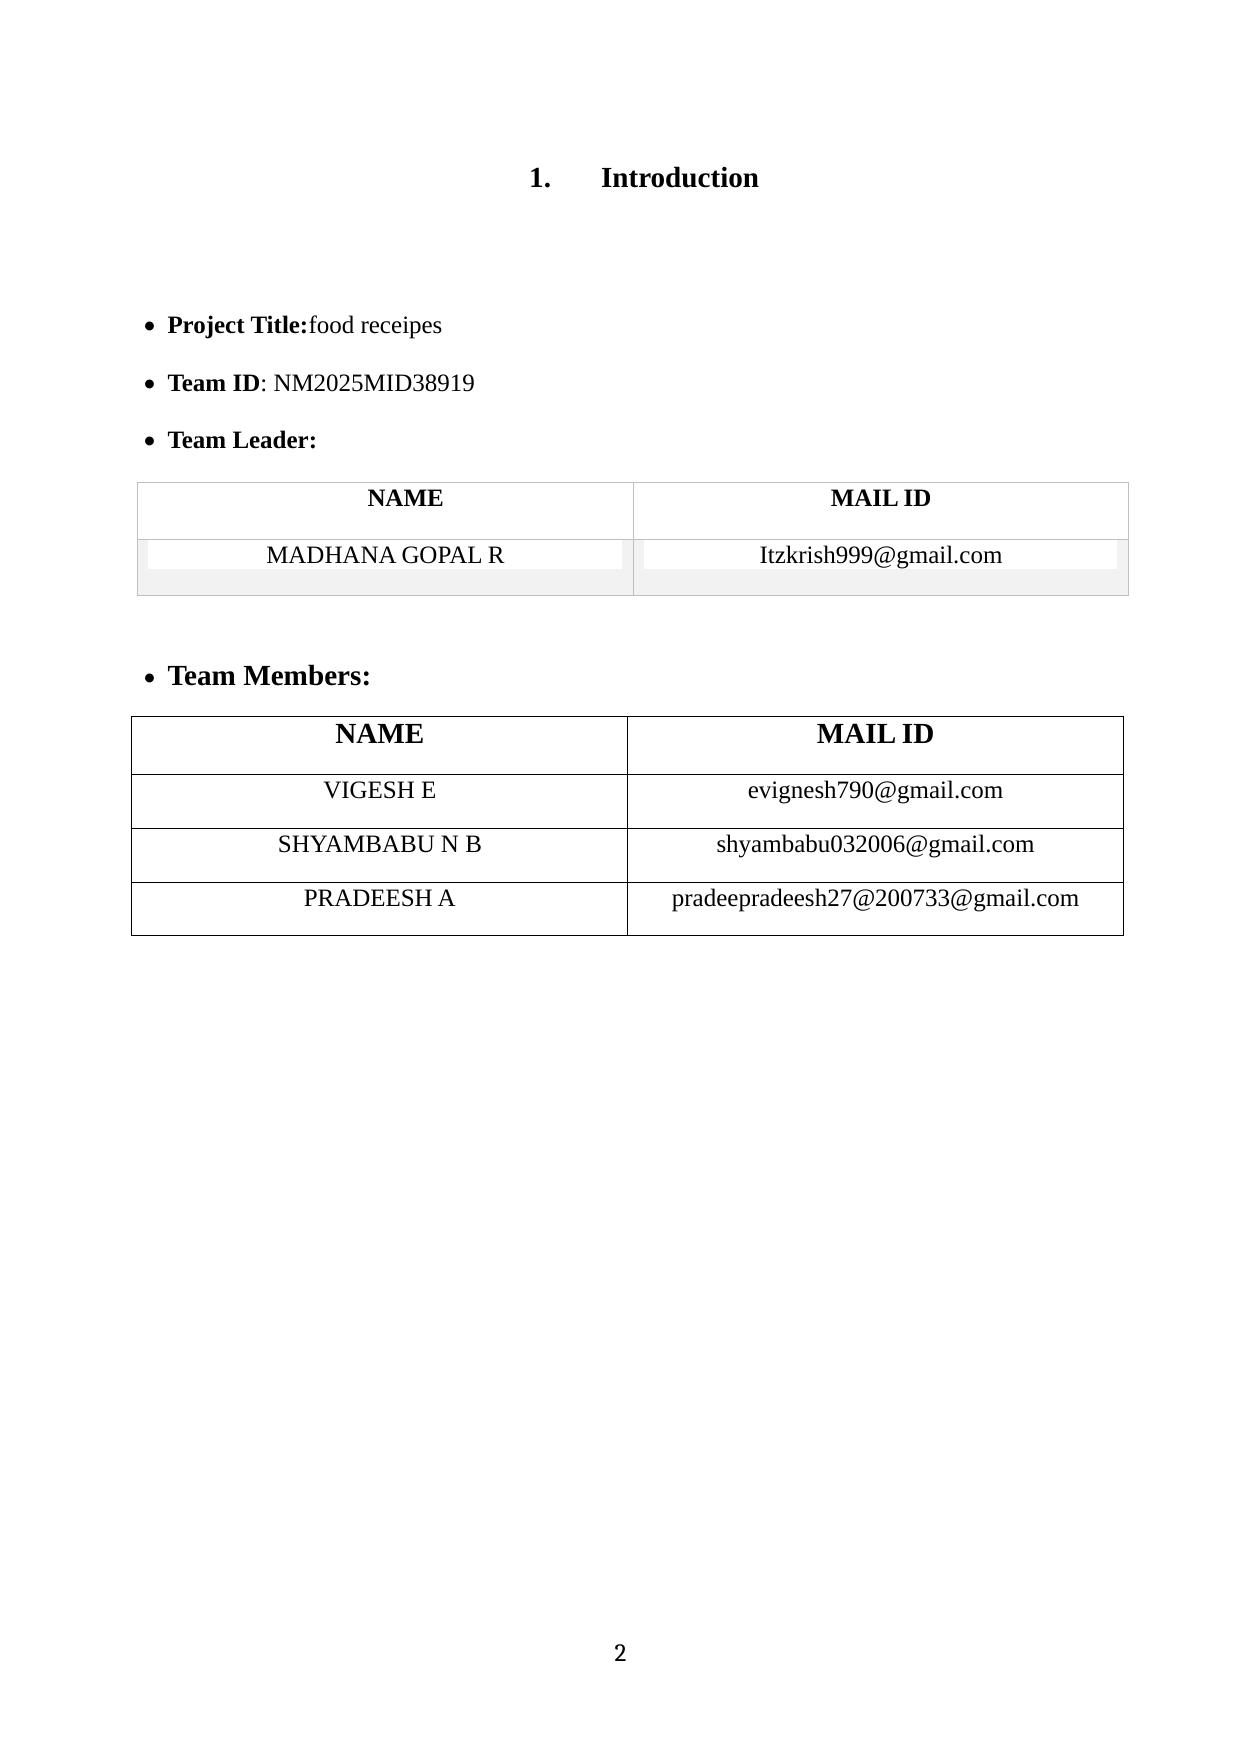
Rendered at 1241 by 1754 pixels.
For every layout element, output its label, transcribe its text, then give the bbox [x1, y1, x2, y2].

table_cell VIGESH E [132, 775, 627, 828]
table_cell PRADEESH A [132, 883, 627, 935]
table_header NAME [132, 717, 627, 774]
list Project Title:food receipes [143, 309, 1141, 339]
subtitle Introduction [147, 160, 1141, 193]
table_cell pradeepradeesh27@200733@gmail.com [628, 883, 1123, 935]
list Team Leader: [143, 424, 1141, 455]
table_cell shyambabu032006@gmail.com [628, 829, 1123, 882]
table_cell Itzkrish999@gmail.com [634, 540, 1128, 595]
table_header NAME [138, 483, 633, 539]
table_cell MADHANA GOPAL R [138, 540, 633, 595]
table_header MAIL ID [628, 717, 1123, 774]
list Team Members: [143, 658, 1141, 691]
table_header MAIL ID [634, 483, 1128, 539]
table_cell SHYAMBABU N B [132, 829, 627, 882]
list Team ID: NM2025MID38919 [143, 367, 1141, 397]
table_cell evignesh790@gmail.com [628, 775, 1123, 828]
